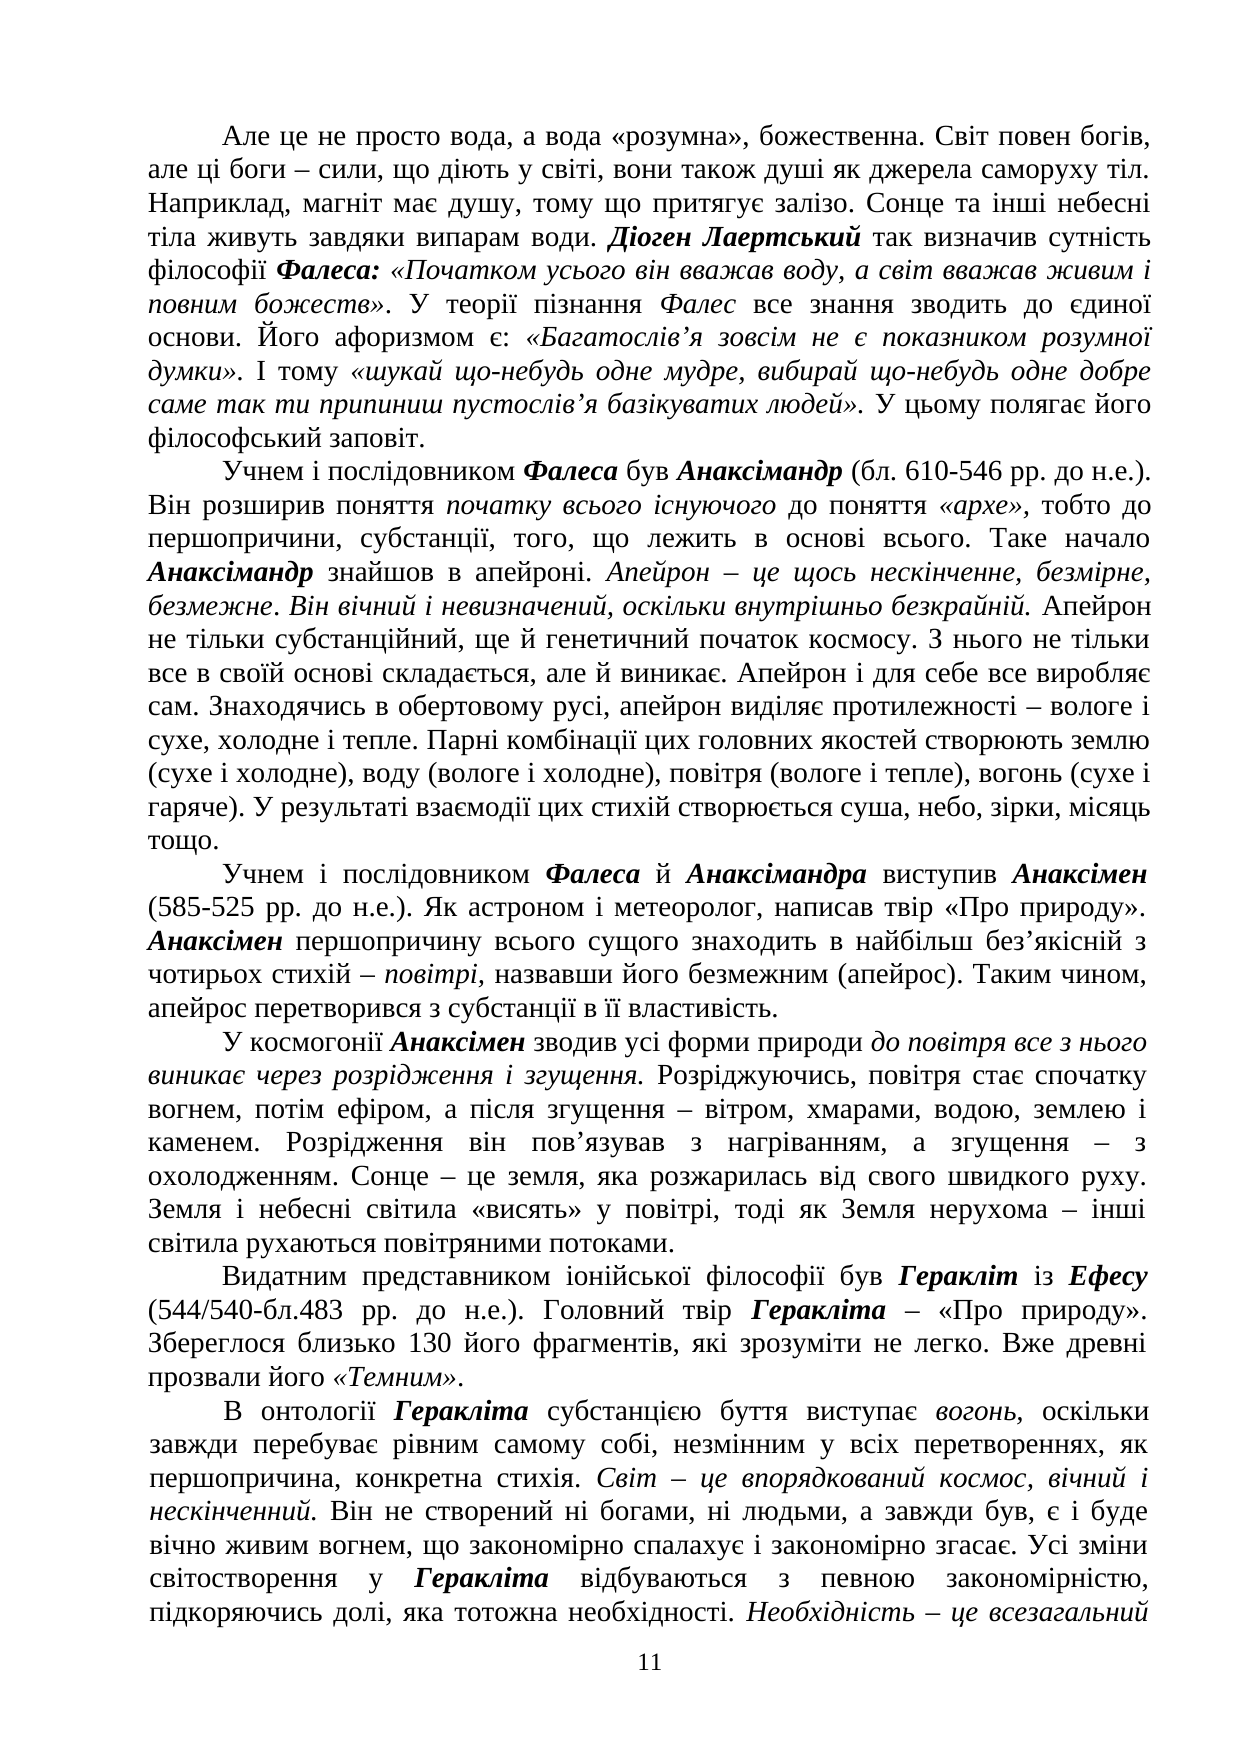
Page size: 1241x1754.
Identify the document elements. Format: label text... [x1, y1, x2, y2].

text Учнем і послідовником Фалеса й Анаксімандра виступив Анаксімен (585-525 рр. до н.е.). Як астроном і метеоролог, написав твір «Про природу». Анаксімен першопричину всього сущого знаходить в найбільш без’якісній з чотирьох стихій – повітрі, назвавши його безмежним (апейрос). Таким чином, апейрос перетворився з субстанції в її властивість. [148, 856, 1147, 1024]
text У космогонії Анаксімен зводив усі форми природи до повітря все з нього виникає через розрідження і згущення. Розріджуючись, повітря стає спочатку вогнем, потім ефіром, а після згущення – вітром, хмарами, водою, землею і каменем. Розрідження він пов’язував з нагріванням, а згущення – з охолодженням. Сонце – це земля, яка розжарилась від свого швидкого руху. Земля і небесні світила «висять» у повітрі, тоді як Земля нерухома – інші світила рухаються повітряними потоками. [148, 1024, 1148, 1258]
text Видатним представником іонійської філософії був Геракліт із Ефесу (544/540-бл.483 рр. до н.е.). Головний твір Геракліта – «Про природу». Збереглося близько 130 його фрагментів, які зрозуміти не легко. Вже древні прозвали його «Темним». [148, 1258, 1148, 1393]
text Учнем і послідовником Фалеса був Анаксімандр (бл. 610-546 рр. до н.е.). Він розширив поняття початку всього існуючого до поняття «архе», тобто до першопричини, субстанції, того, що лежить в основі всього. Таке начало Анаксімандр знайшов в апейроні. Апейрон – це щось нескінченне, безмірне, безмежне. Він вічний і невизначений, оскільки внутрішньо безкрайній. Апейрон не тільки субстанційний, ще й генетичний початок космосу. З нього не тільки все в своїй основі складається, але й виникає. Апейрон і для себе все виробляє сам. Знаходячись в обертовому русі, апейрон виділяє протилежності – вологе і сухе, холодне і тепле. Парні комбінації цих головних якостей створюють землю (сухе і холодне), воду (вологе і холодне), повітря (вологе і тепле), вогонь (сухе і гаряче). У результаті взаємодії цих стихій створюється суша, небо, зірки, місяць тощо. [148, 453, 1152, 856]
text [149, 1393, 1149, 1627]
text Але це не просто вода, а вода «розумна», божественна. Світ повен богів, але ці боги – сили, що діють у світі, вони також душі як джерела саморуху тіл. Наприклад, магніт має душу, тому що притягує залізо. Сонце та інші небесні тіла живуть завдяки випарам води. Діоген Лаертський так визначив сутність філософії Фалеса: «Початком усього він вважав воду, а світ вважав живим і повним божеств». У теорії пізнання Фалес все знання зводить до єдиної основи. Його афоризмом є: «Багатослів’я зовсім не є показником розумної думки». І тому «шукай що-небудь одне мудре, вибирай що-небудь одне добре саме так ти припиниш пустослів’я базікуватих людей». У цьому полягає його філософський заповіт. [148, 118, 1152, 453]
